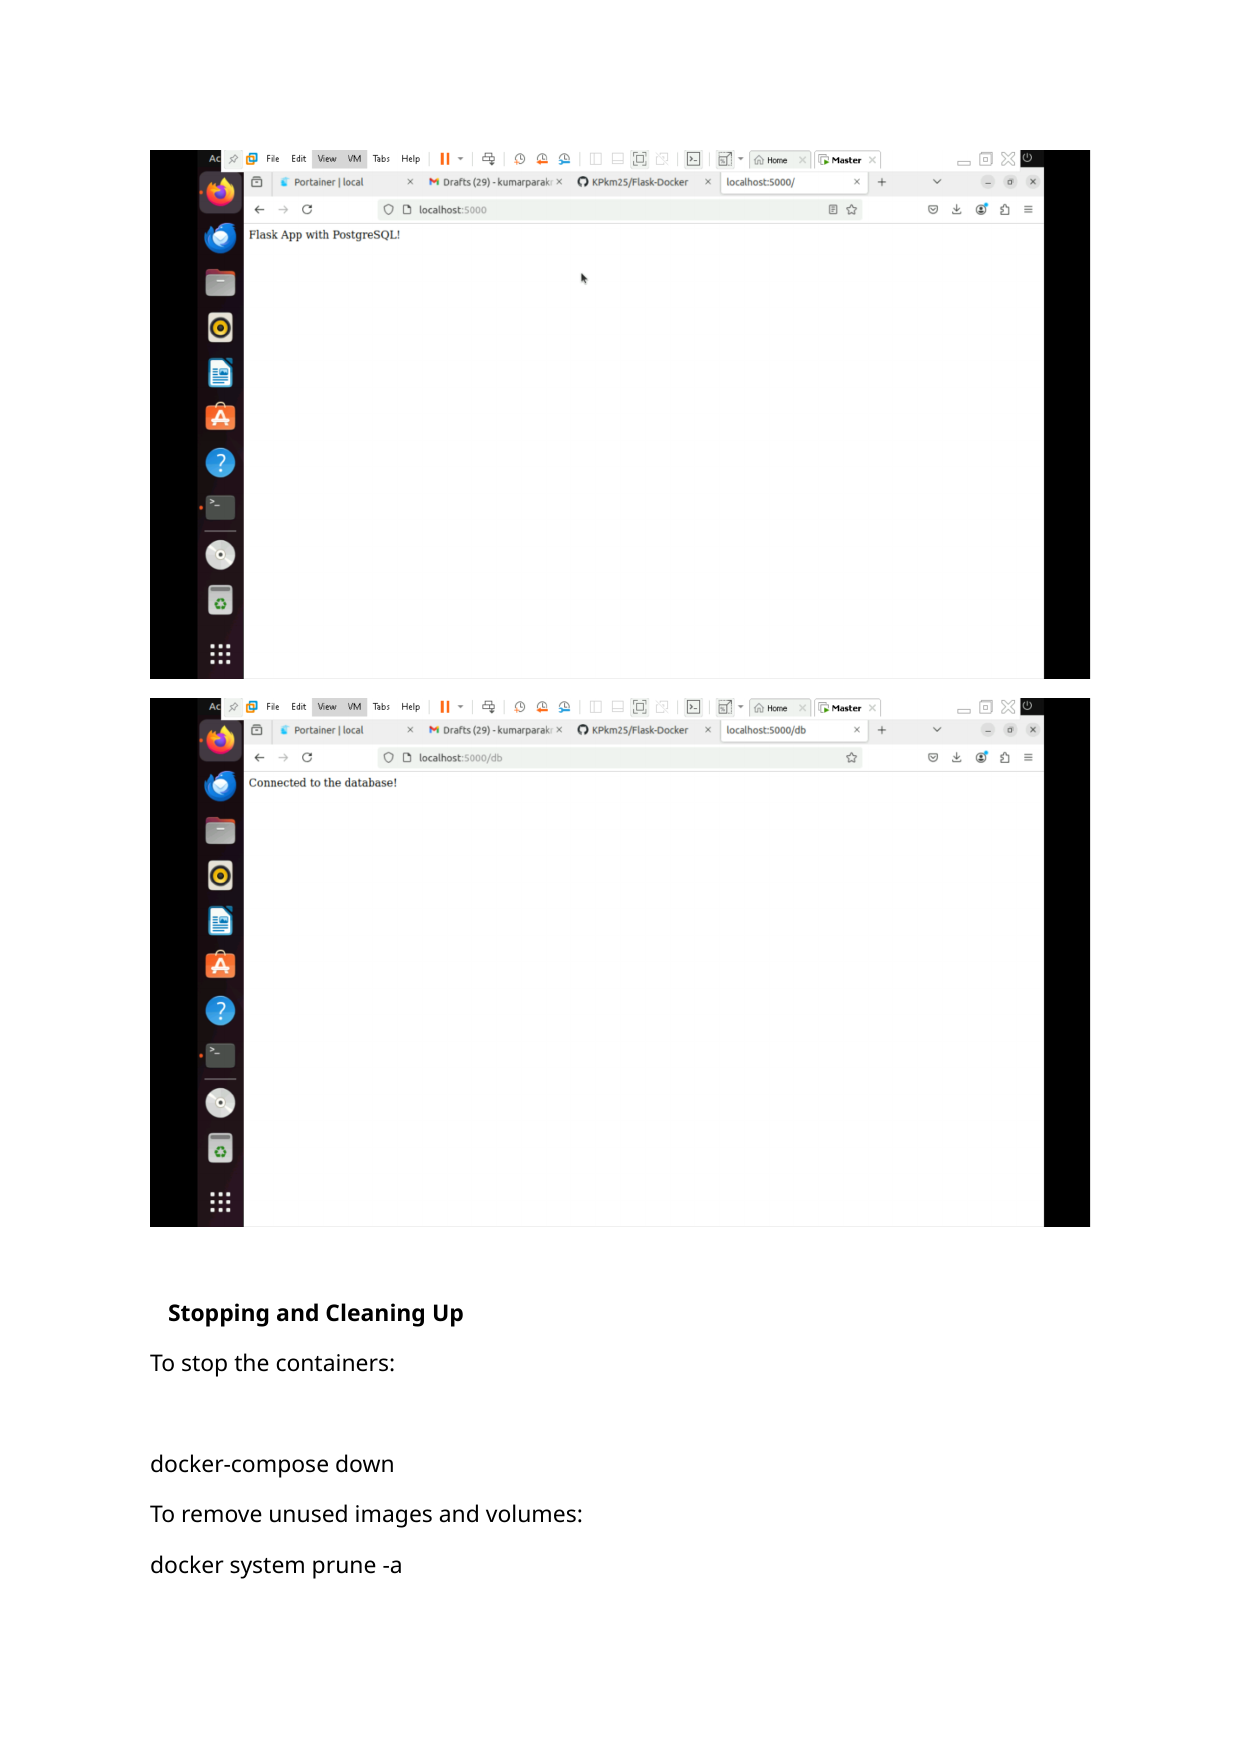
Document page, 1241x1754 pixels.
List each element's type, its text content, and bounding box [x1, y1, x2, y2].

text docker-compose down [150, 1448, 1090, 1479]
text To remove unused images and volumes: [150, 1498, 1090, 1529]
picture [150, 150, 1091, 679]
text docker system prune -a [150, 1548, 1090, 1580]
text Stopping and Cleaning Up [150, 1296, 1090, 1328]
picture [150, 698, 1091, 1227]
text To stop the containers: [150, 1347, 1090, 1378]
